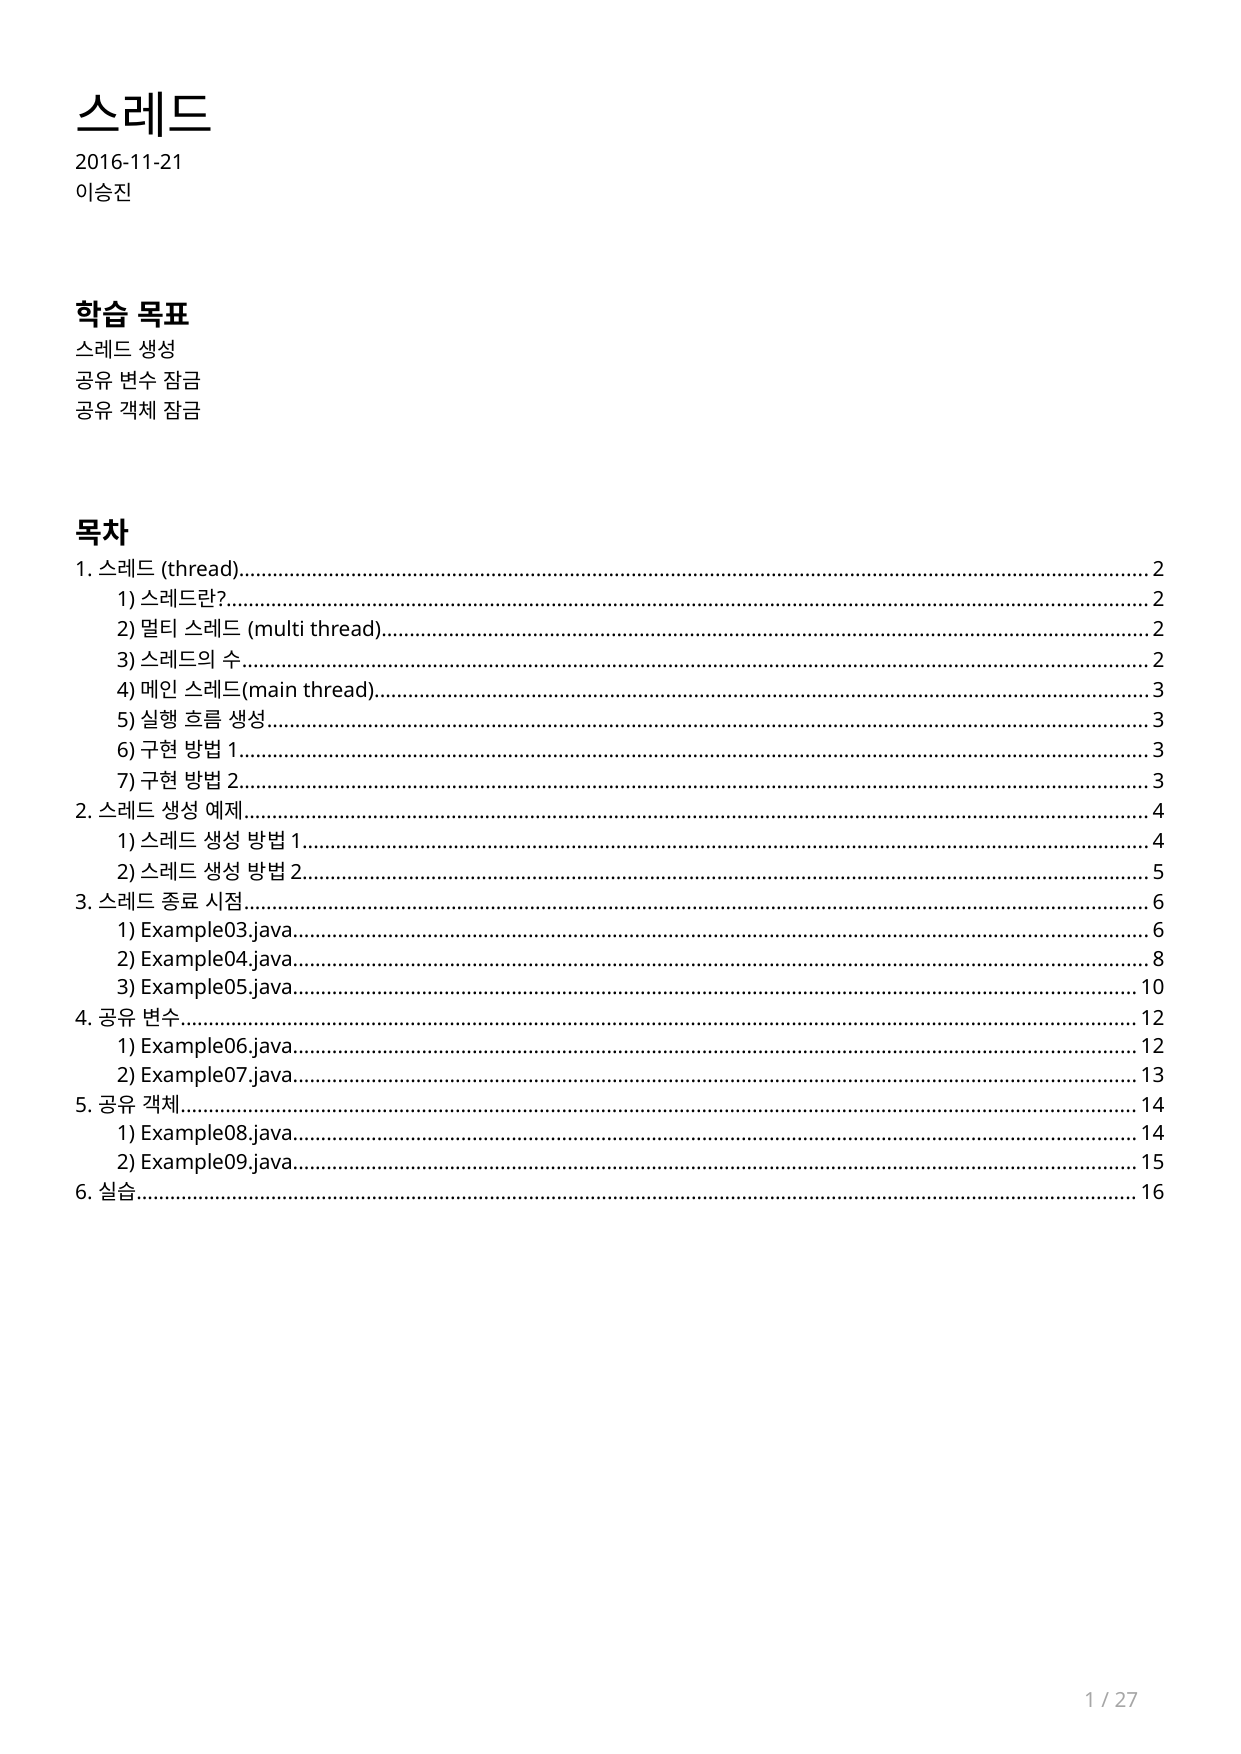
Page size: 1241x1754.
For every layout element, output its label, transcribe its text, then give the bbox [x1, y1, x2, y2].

text 1) Example03.java 6 [117, 916, 1165, 944]
text 2) Example04.java 8 [117, 944, 1165, 972]
text 5. 공유 객체 14 [75, 1088, 1165, 1118]
text 2. 스레드 생성 예제 4 [75, 794, 1165, 825]
text 3. 스레드 종료 시점 6 [75, 885, 1165, 916]
text 2) Example07.java 13 [117, 1060, 1165, 1088]
text 공유 변수 잠금 [75, 364, 1165, 394]
text 학습 목표 [75, 291, 1165, 334]
text 1. 스레드 (thread) 2 [75, 552, 1165, 582]
text 6. 실습 16 [75, 1175, 1165, 1206]
text 1) 스레드란? 2 [117, 582, 1165, 612]
text 목차 [75, 509, 1165, 552]
text 6) 구현 방법1 3 [117, 734, 1165, 764]
text 스레드 생성 [75, 334, 1165, 364]
text 5) 실행 흐름 생성 3 [117, 703, 1165, 734]
text 이승진 [75, 176, 1165, 206]
text 3) Example05.java 10 [117, 972, 1165, 1001]
text 7) 구현 방법2 3 [117, 764, 1165, 794]
text 1) 스레드 생성 방법1 4 [117, 825, 1165, 855]
text 2) Example09.java 15 [117, 1147, 1165, 1175]
text 2016-11-21 [75, 147, 1165, 176]
text 4. 공유 변수 12 [75, 1001, 1165, 1031]
text 1) Example08.java 14 [117, 1118, 1165, 1147]
text 3) 스레드의 수 2 [117, 643, 1165, 673]
text 공유 객체 잠금 [75, 394, 1165, 424]
text 4) 메인 스레드(main thread) 3 [117, 673, 1165, 703]
text 2) 스레드 생성 방법2 5 [117, 855, 1165, 885]
text 2) 멀티 스레드 (multi thread) 2 [117, 612, 1165, 643]
text 1) Example06.java 12 [117, 1031, 1165, 1060]
text 스레드 [75, 75, 1165, 147]
